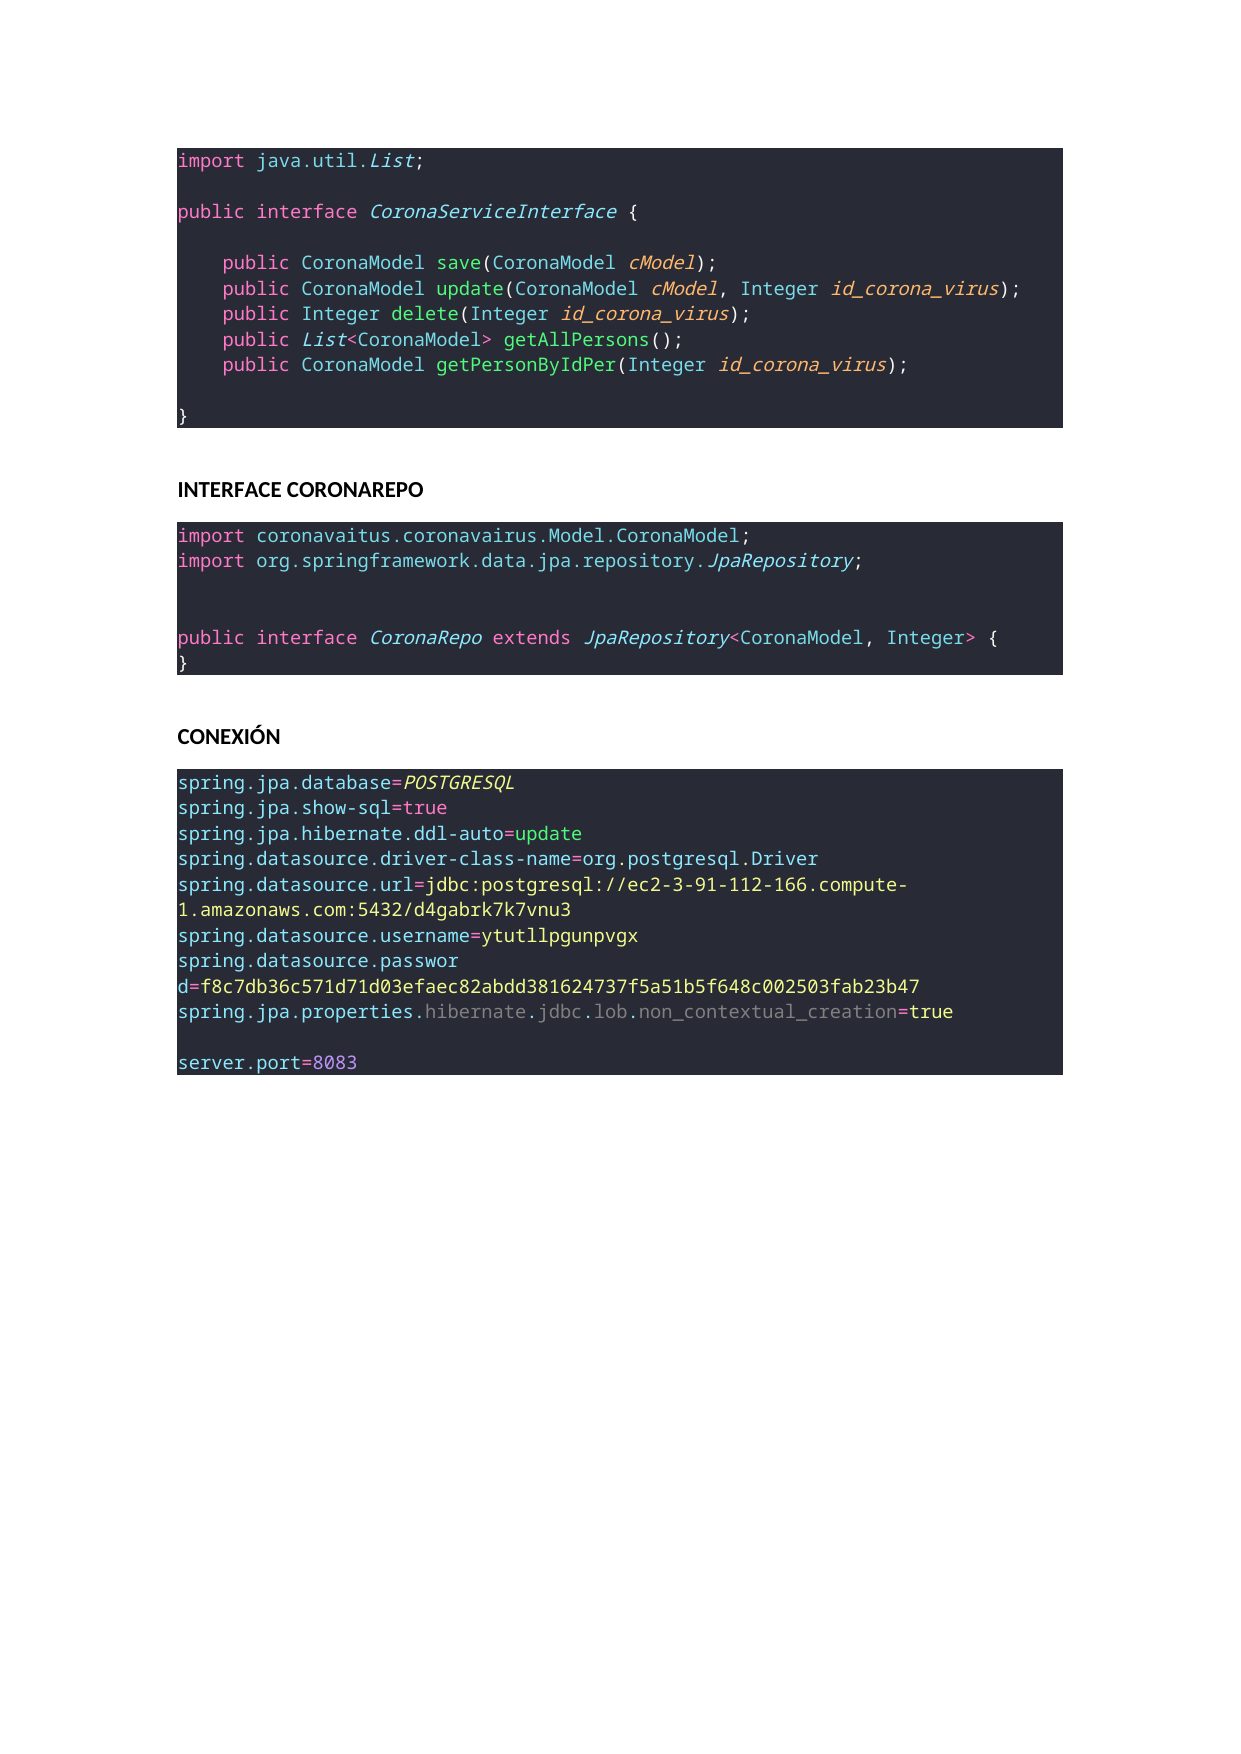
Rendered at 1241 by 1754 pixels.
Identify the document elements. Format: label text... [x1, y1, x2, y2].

text CONEXIÓN [177, 722, 1063, 750]
text import coronavaitus.coronavairus.Model.CoronaModel; import org.springframework.data.jpa.repository.JpaRepository; public interface CoronaRepo extends JpaRepository<CoronaModel, Integer> { } [177, 522, 1063, 675]
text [177, 148, 1063, 428]
text spring.jpa.database=POSTGRESQL spring.jpa.show-sql=true spring.jpa.hibernate.ddl-auto=update spring.datasource.driver-class-name=org.postgresql.Driver spring.datasource.url=jdbc:postgresql://ec2-3-91-112-166.compute-1.amazonaws.com:5432/d4gabrk7k7vnu3 spring.datasource.username=ytutllpgunpvgx spring.datasource.password=f8c7db36c571d71d03efaec82abdd381624737f5a51b5f648c002503fab23b47 spring.jpa.properties.hibernate.jdbc.lob.non_contextual_creation=true server.port=8083 [177, 769, 1063, 1075]
text INTERFACE CORONAREPO [177, 475, 1063, 503]
